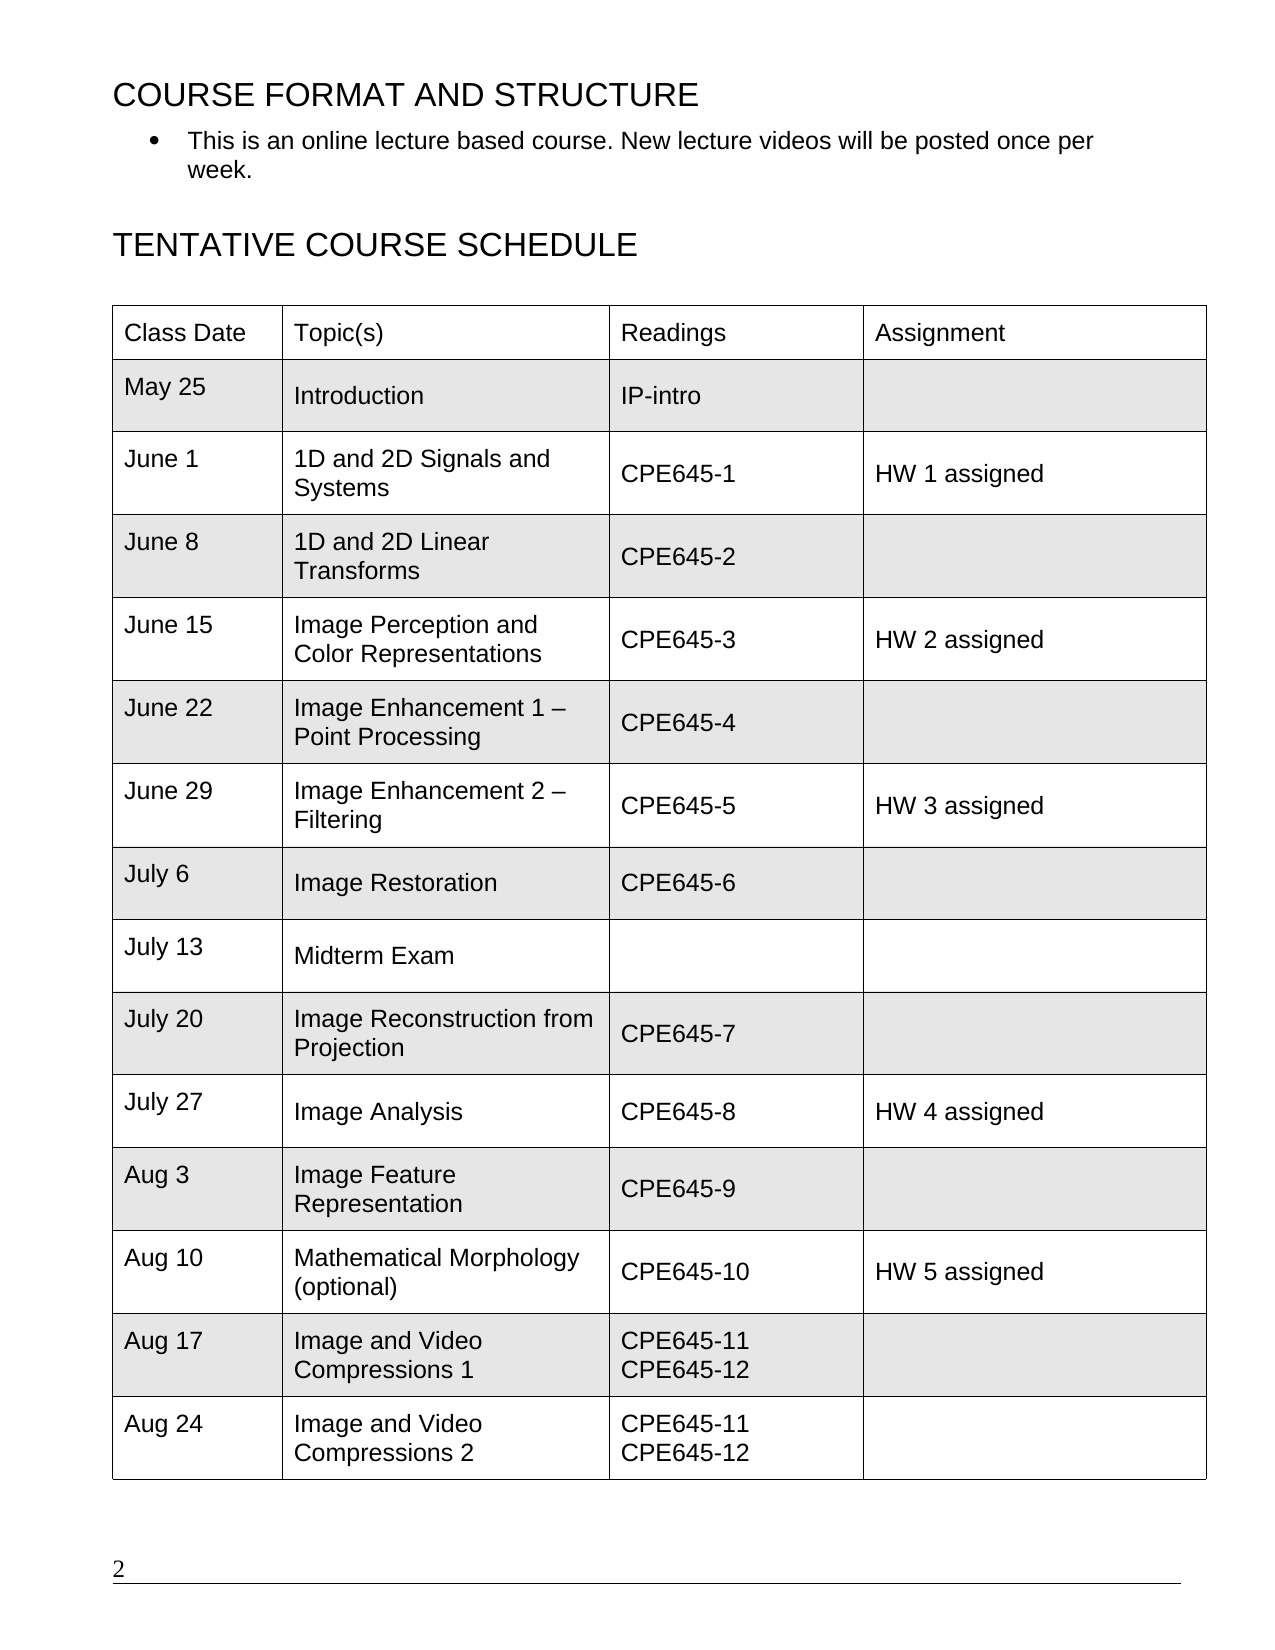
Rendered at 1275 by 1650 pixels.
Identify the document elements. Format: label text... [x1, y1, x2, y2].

table_cell Image Analysis [283, 1075, 609, 1147]
table_cell Midterm Exam [283, 920, 609, 991]
table_cell CPE645-1 [610, 432, 863, 514]
table_cell May 25 [113, 360, 282, 431]
table_cell [864, 360, 1206, 431]
table_cell 1D and 2D Linear Transforms [283, 515, 609, 597]
table_header Topic(s) [283, 306, 609, 359]
table_cell Introduction [283, 360, 609, 431]
table_cell July 27 [113, 1075, 282, 1147]
table_cell HW 3 assigned [864, 764, 1206, 846]
list This is an online lecture based course. New lecture videos will be posted once per week. [150, 126, 1162, 183]
table_cell Image Feature Representation [283, 1148, 609, 1230]
table_cell June 8 [113, 515, 282, 597]
table_cell Image Restoration [283, 848, 609, 919]
table_cell [864, 920, 1206, 991]
table_cell Aug 24 [113, 1397, 282, 1479]
table_cell [864, 848, 1206, 919]
table_cell IP-intro [610, 360, 863, 431]
table_cell June 22 [113, 681, 282, 763]
table_cell HW 2 assigned [864, 598, 1206, 680]
table_cell CPE645-3 [610, 598, 863, 680]
table_cell July 6 [113, 848, 282, 919]
table_cell CPE645-2 [610, 515, 863, 597]
table_cell Image and Video Compressions 2 [283, 1397, 609, 1479]
table_cell Aug 3 [113, 1148, 282, 1230]
text COURSE FORMAT AND STRUCTURE [112, 75, 1162, 113]
table_cell CPE645-10 [610, 1231, 863, 1313]
table_cell CPE645-11 CPE645-12 [610, 1314, 863, 1396]
table_cell [610, 920, 863, 991]
table_cell June 1 [113, 432, 282, 514]
table_cell Image and Video Compressions 1 [283, 1314, 609, 1396]
table_cell CPE645-4 [610, 681, 863, 763]
table_cell Aug 17 [113, 1314, 282, 1396]
table_cell July 20 [113, 993, 282, 1074]
table_header Assignment [864, 306, 1206, 359]
table_header Class Date [113, 306, 282, 359]
table_cell July 13 [113, 920, 282, 991]
table_cell Image Reconstruction from Projection [283, 993, 609, 1074]
text TENTATIVE COURSE SCHEDULE [112, 225, 1162, 263]
table_cell Image Enhancement 2 – Filtering [283, 764, 609, 846]
table_cell [864, 515, 1206, 597]
table_cell CPE645-5 [610, 764, 863, 846]
table_header Readings [610, 306, 863, 359]
table_cell Image Enhancement 1 – Point Processing [283, 681, 609, 763]
table_cell Aug 10 [113, 1231, 282, 1313]
table_cell [864, 993, 1206, 1074]
table_cell Image Perception and Color Representations [283, 598, 609, 680]
table_cell HW 5 assigned [864, 1231, 1206, 1313]
table_cell 1D and 2D Signals and Systems [283, 432, 609, 514]
table_cell Mathematical Morphology (optional) [283, 1231, 609, 1313]
table_cell [864, 681, 1206, 763]
table_cell CPE645-6 [610, 848, 863, 919]
table_cell CPE645-7 [610, 993, 863, 1074]
table_cell [864, 1314, 1206, 1396]
table_cell CPE645-8 [610, 1075, 863, 1147]
table_cell HW 4 assigned [864, 1075, 1206, 1147]
table_cell [864, 1397, 1206, 1479]
table_cell June 15 [113, 598, 282, 680]
table_cell HW 1 assigned [864, 432, 1206, 514]
table_cell June 29 [113, 764, 282, 846]
table_cell [864, 1148, 1206, 1230]
table_cell CPE645-9 [610, 1148, 863, 1230]
table_cell CPE645-11 CPE645-12 [610, 1397, 863, 1479]
